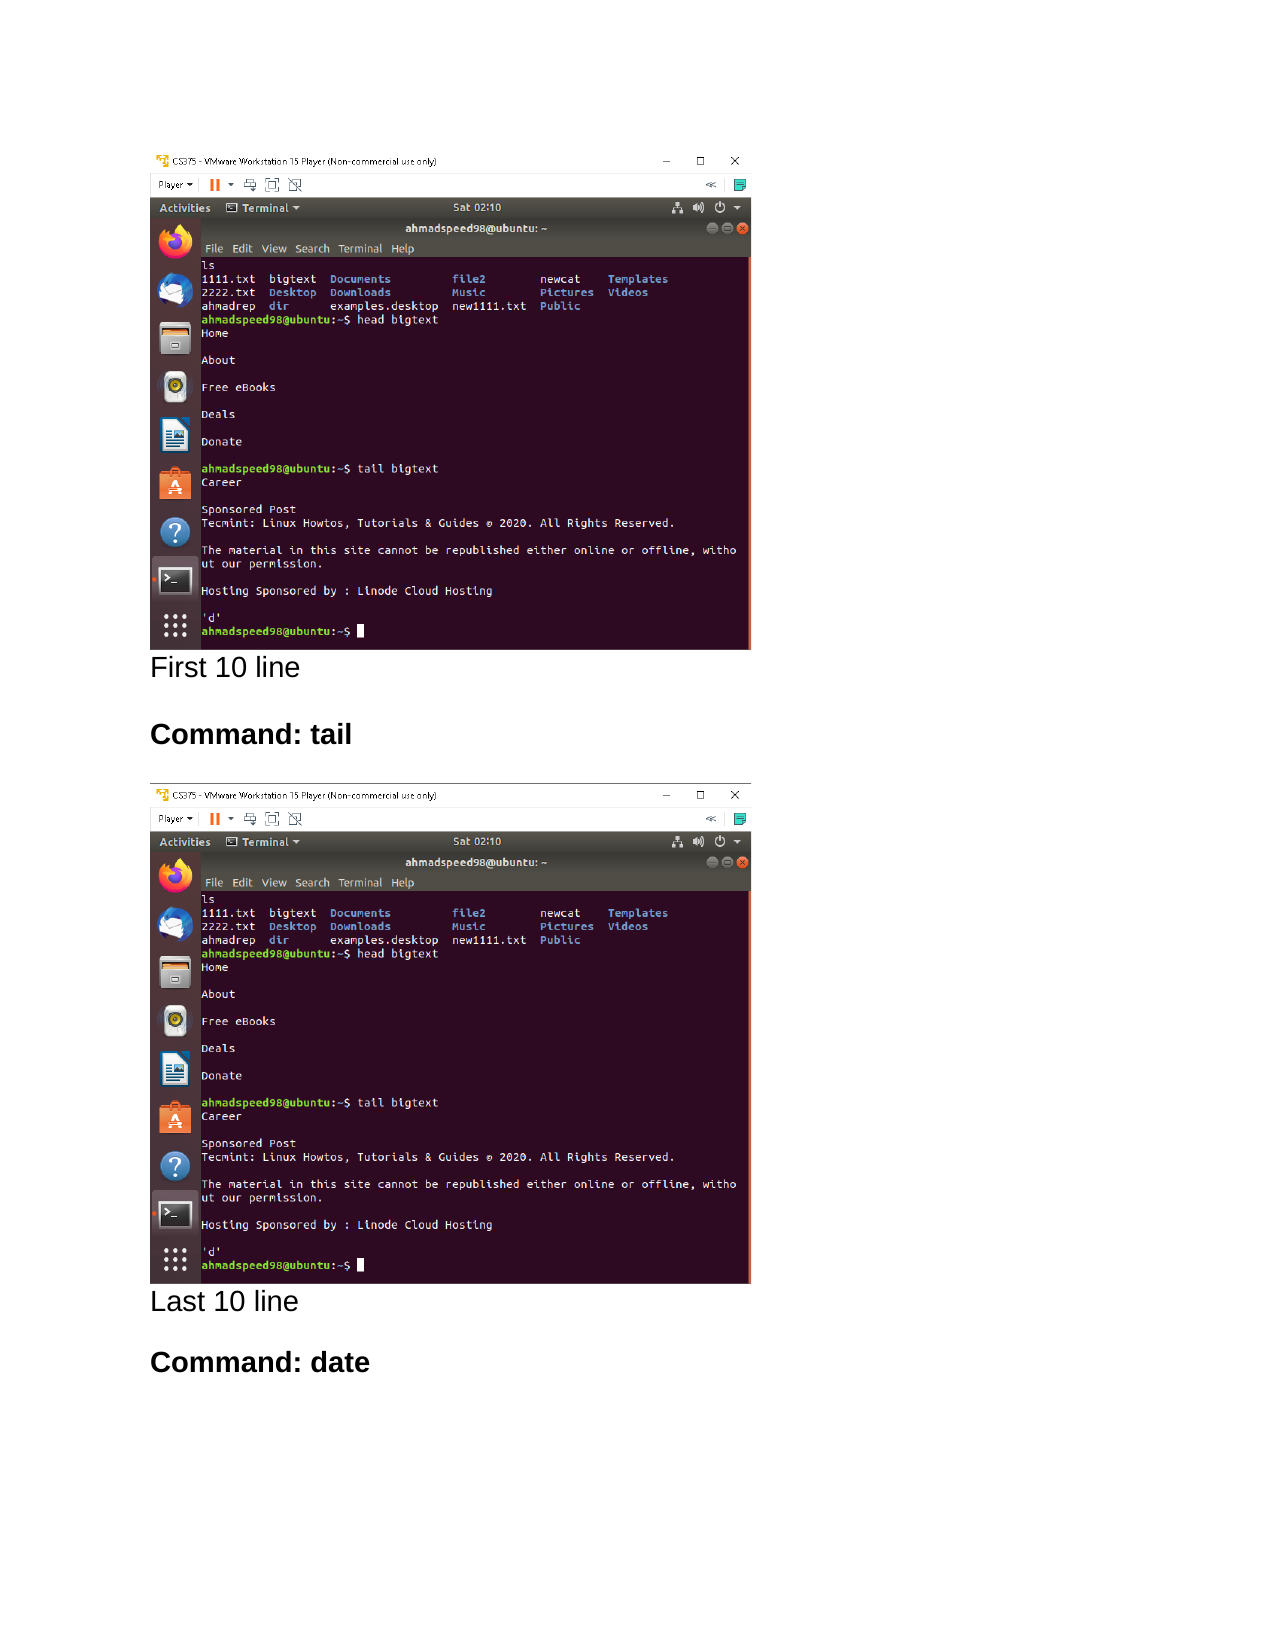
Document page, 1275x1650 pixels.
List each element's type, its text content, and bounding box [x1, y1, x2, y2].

text Last 10 line [150, 1284, 1125, 1317]
text Command: date [150, 1345, 1125, 1379]
picture [150, 783, 752, 1284]
picture [150, 150, 752, 650]
text First 10 line [150, 650, 1125, 683]
text Command: tail [150, 717, 1125, 750]
